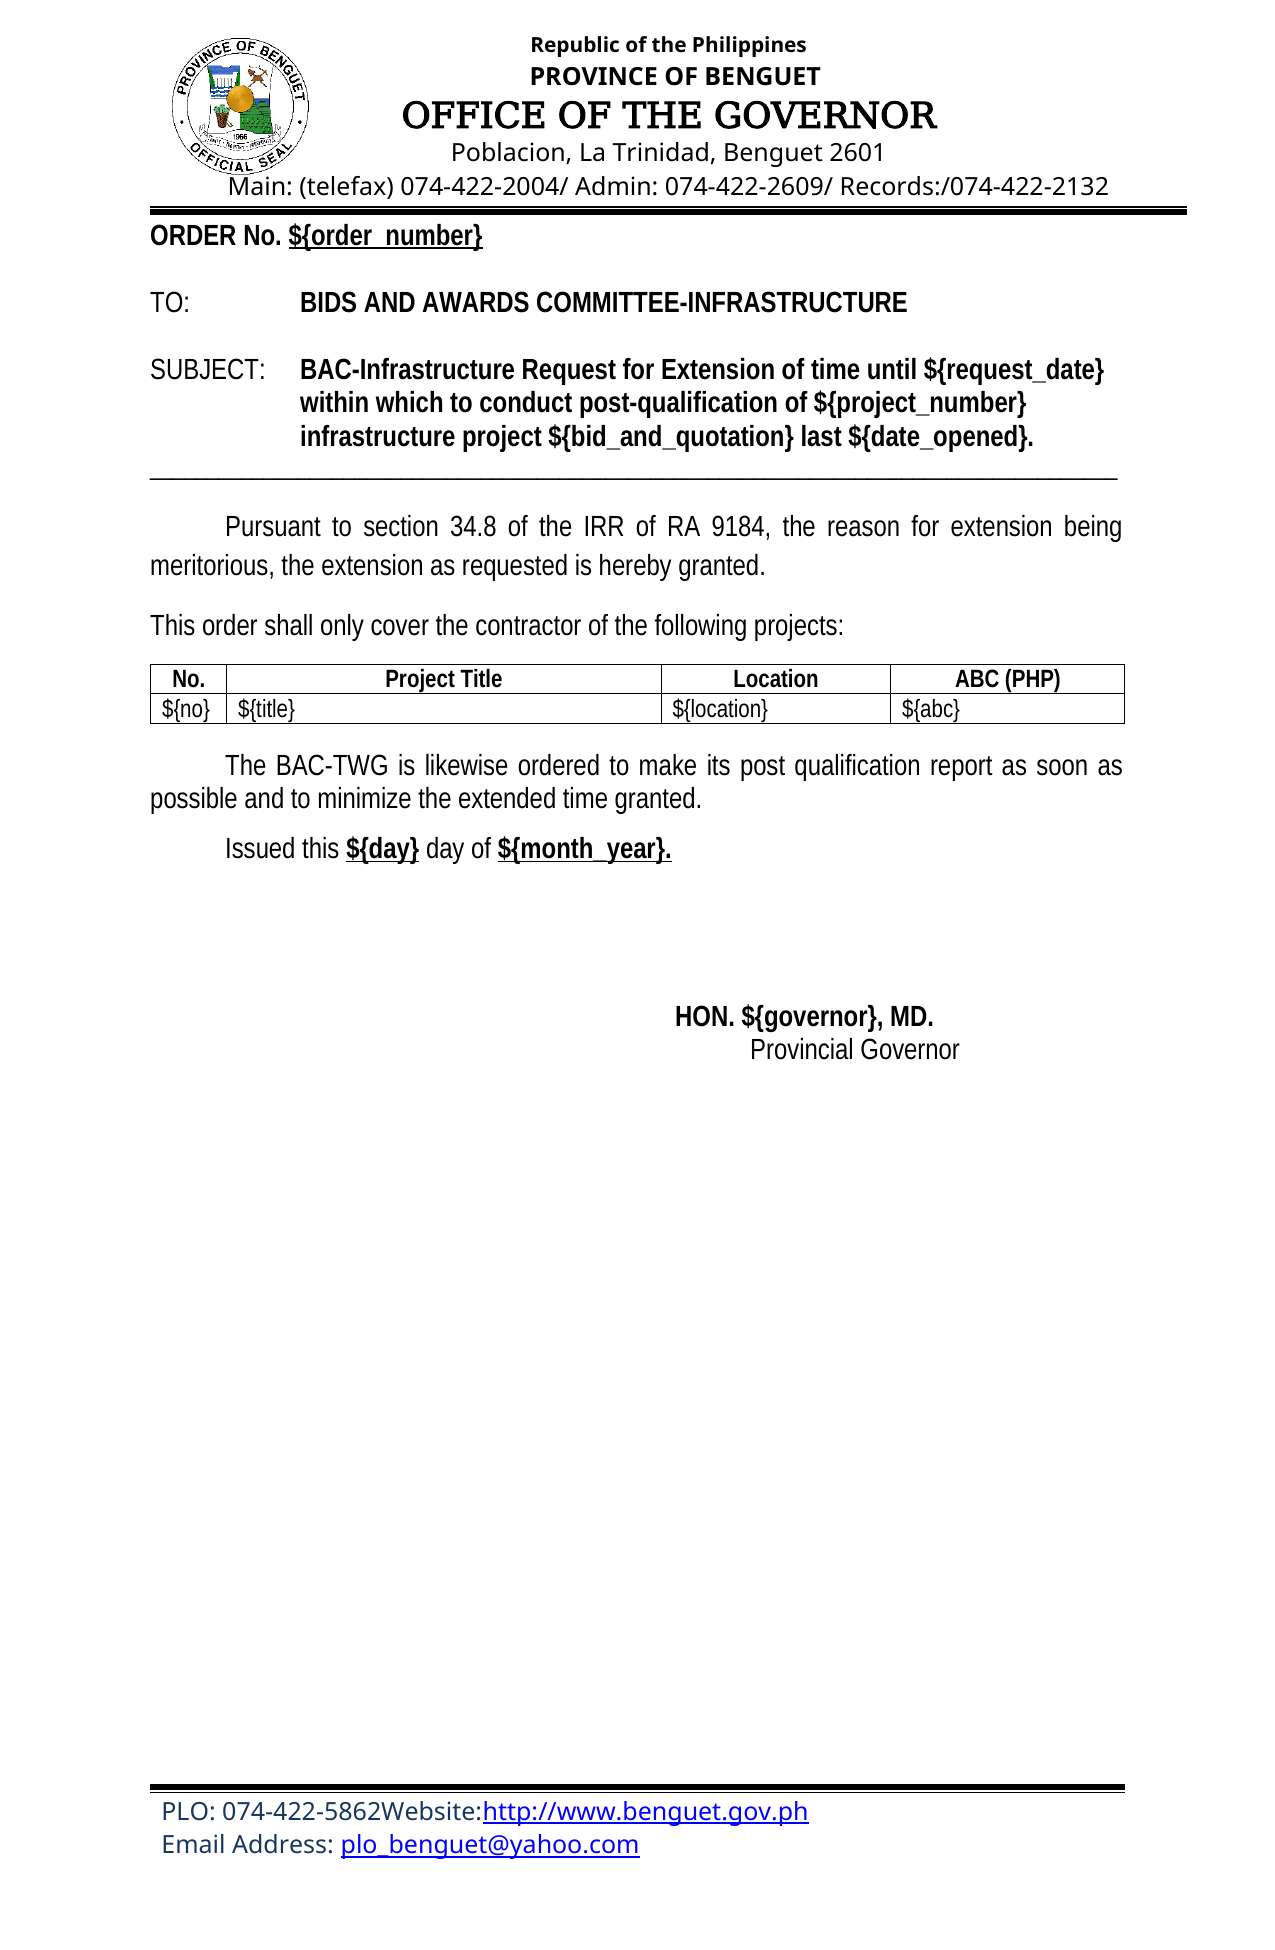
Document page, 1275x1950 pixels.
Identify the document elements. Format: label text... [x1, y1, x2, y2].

text The BAC-TWG is likewise ordered to make its post qualification report as soon as possible and to minimize the extended time granted. [150, 748, 1125, 815]
table_header Project Title [227, 665, 661, 693]
text _____________________________________________________________________________________ [150, 452, 1125, 481]
text ORDER No. ${order_number} [150, 218, 1125, 252]
text SUBJECT: BAC-Infrastructure Request for Extension of time until ${request_date} within which to conduct post-qualification of ${project_number} infrastructure project ${bid_and_quotation} last ${date_opened}. [150, 352, 1125, 452]
table_header ABC (PHP) [891, 665, 1124, 693]
table_cell ${no} [151, 694, 226, 723]
table_cell ${title} [227, 694, 661, 723]
text Pursuant to section 34.8 of the IRR of RA 9184, the reason for extension being meritorious, the extension as requested is hereby granted. [150, 509, 1125, 581]
text Issued this ${day} day of ${month_year}. [150, 832, 1125, 865]
text This order shall only cover the contractor of the following projects: [150, 608, 1125, 642]
text Provincial Governor [150, 1032, 1125, 1066]
table_header Location [662, 665, 890, 693]
text HON. ${governor}, MD. [150, 999, 1125, 1032]
table_cell ${location} [662, 694, 890, 723]
table_header No. [151, 665, 226, 693]
table_cell ${abc} [891, 694, 1124, 723]
picture [167, 34, 313, 179]
text TO: BIDS AND AWARDS COMMITTEE-INFRASTRUCTURE [150, 285, 1125, 318]
